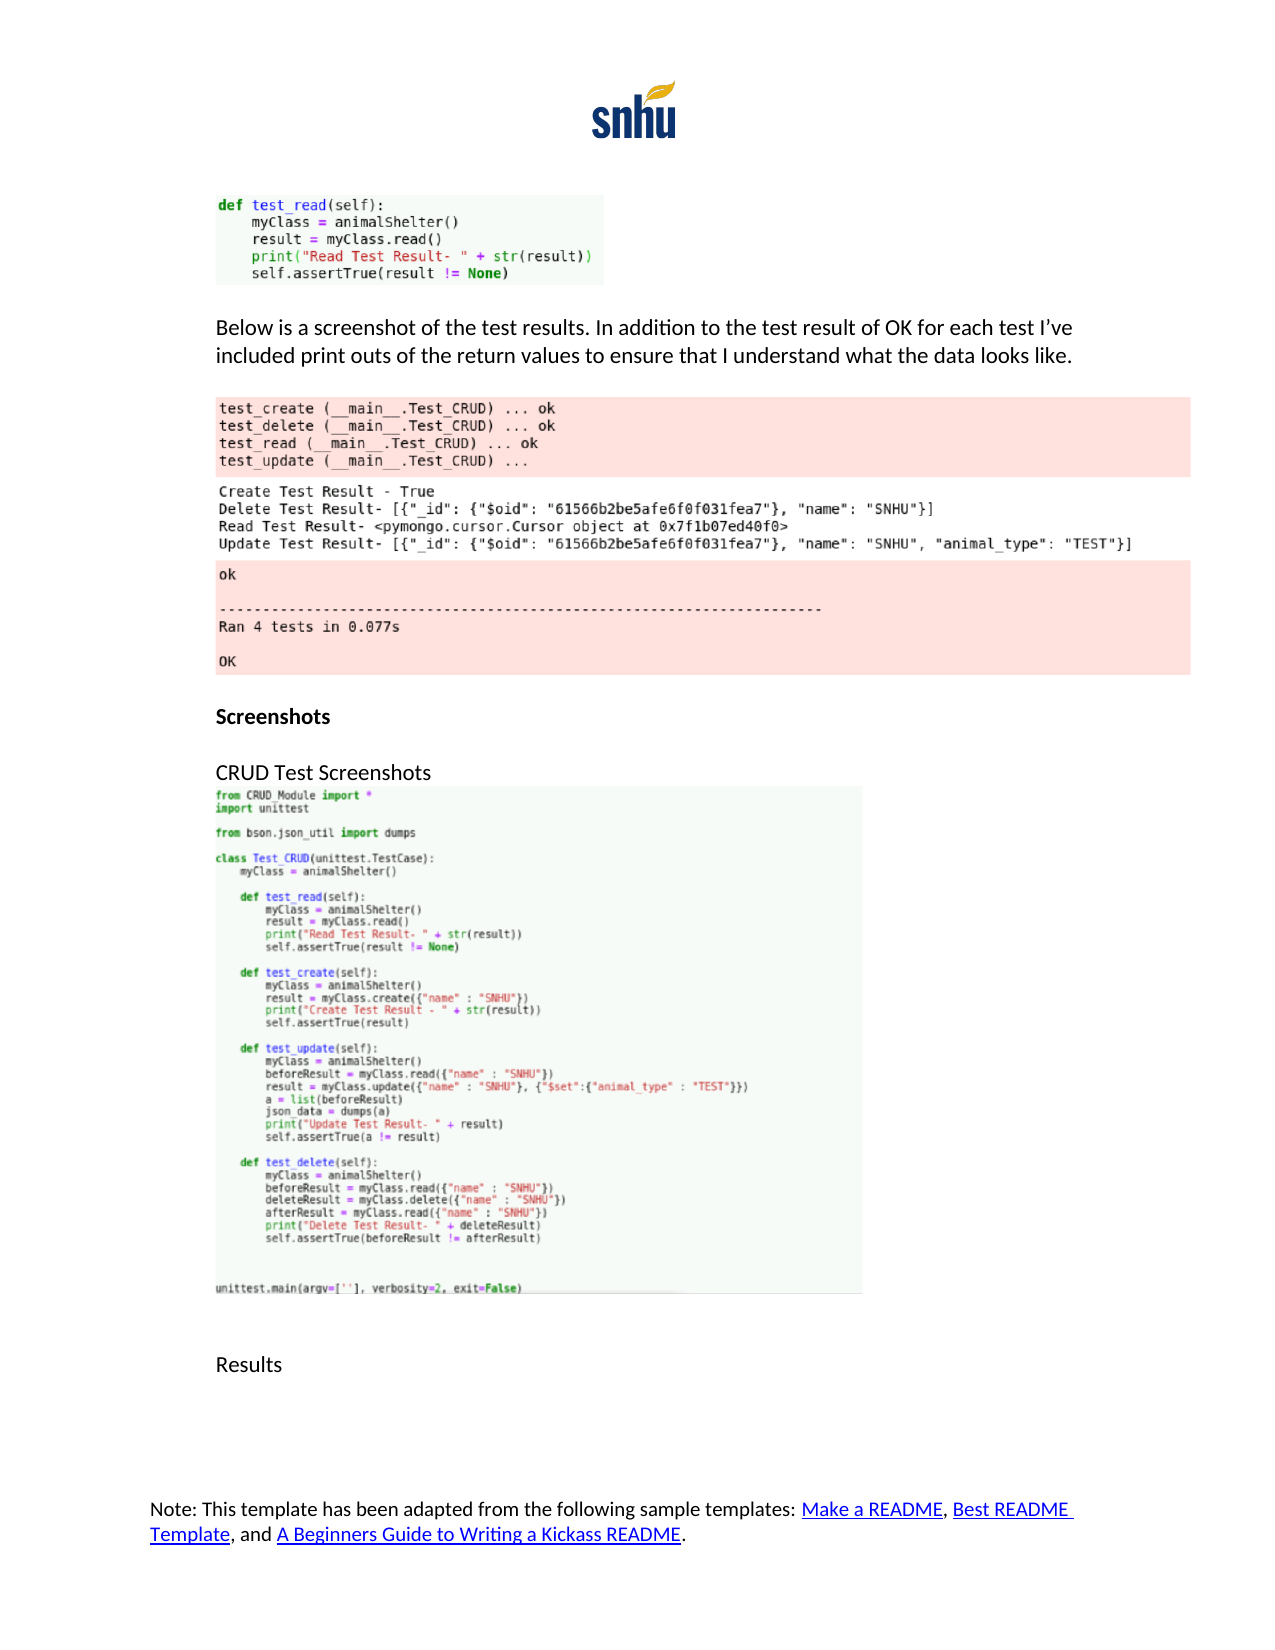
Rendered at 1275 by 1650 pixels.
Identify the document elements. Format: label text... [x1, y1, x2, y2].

picture [215, 195, 605, 285]
text CRUD Test Screenshots [150, 758, 1125, 786]
text Results [150, 1350, 1125, 1378]
subtitle Screenshots [150, 702, 1125, 730]
text Below is a screenshot of the test results. In addition to the test result of OK for each test I’ve included print outs of the return values to ensure that I understand what the data looks like. [216, 313, 1125, 369]
picture [573, 75, 702, 147]
picture [215, 786, 863, 1294]
picture [215, 397, 1191, 675]
